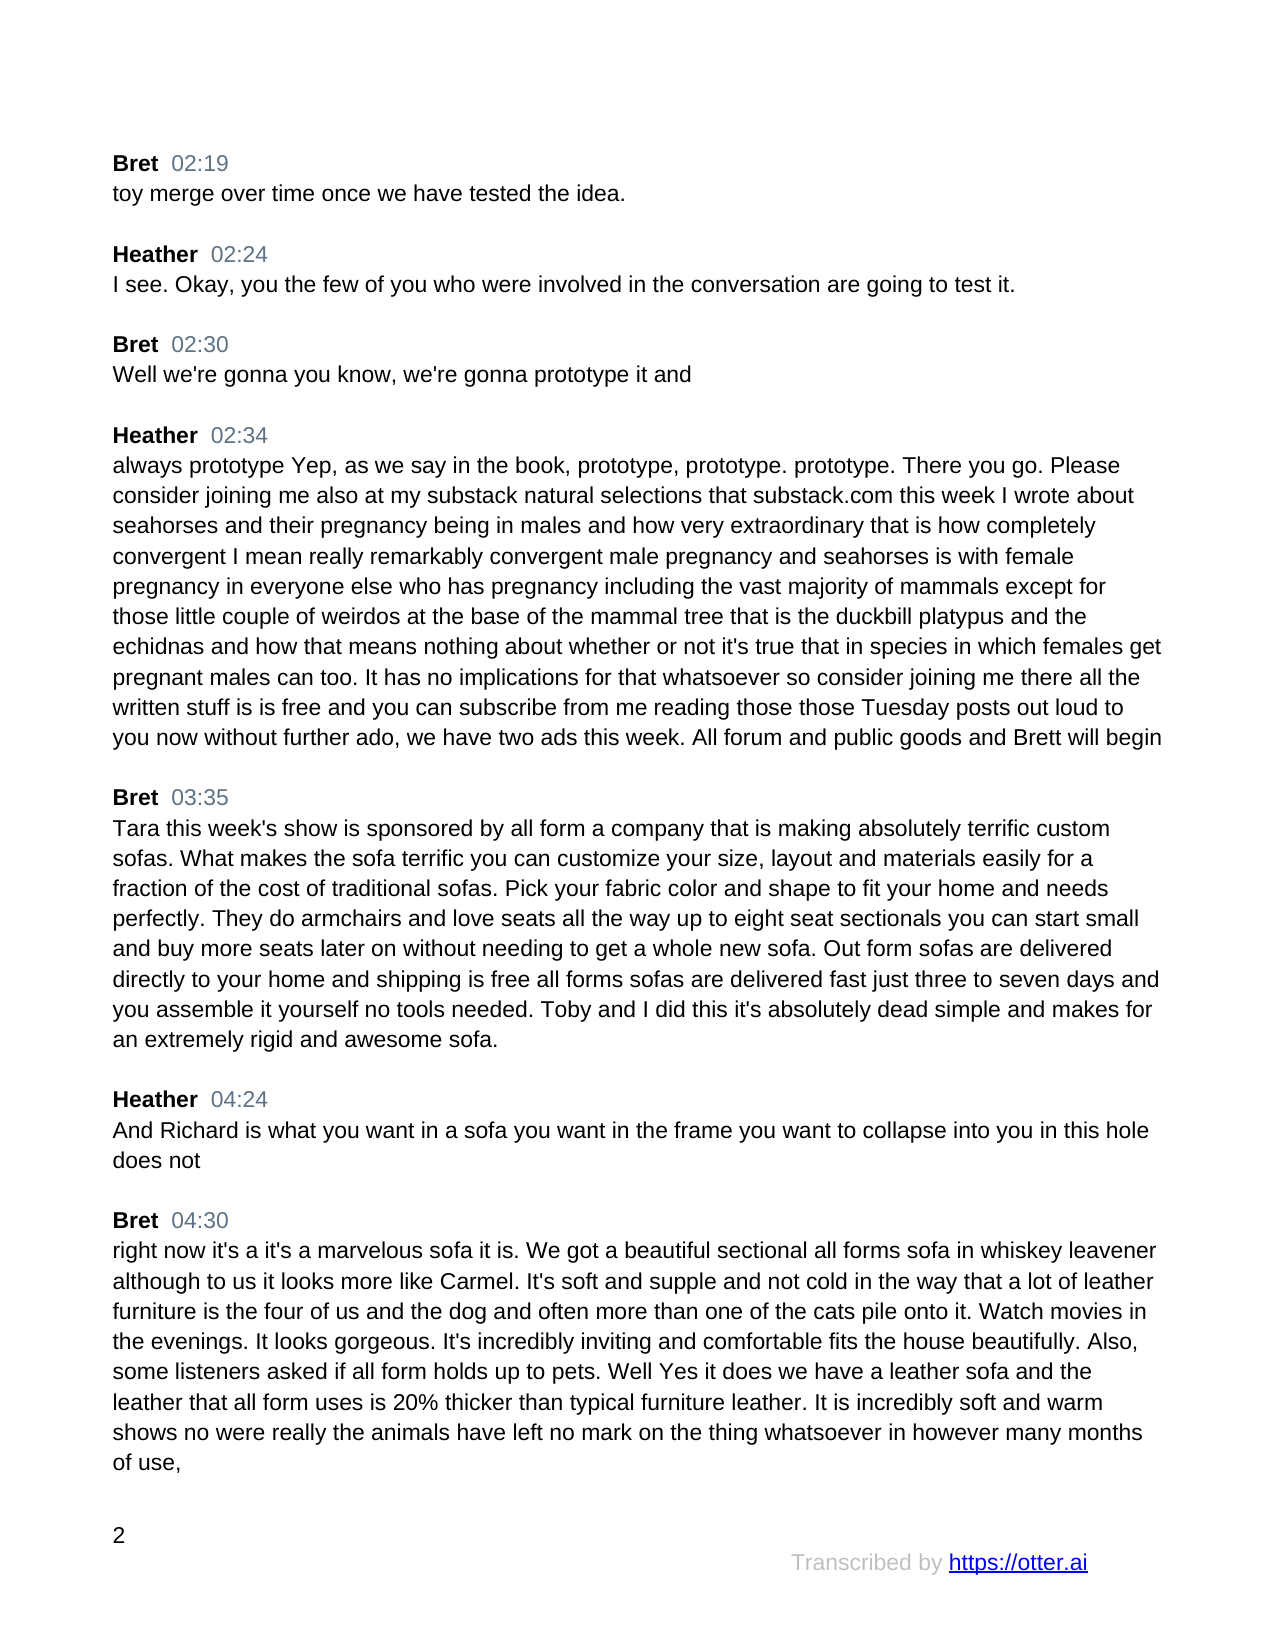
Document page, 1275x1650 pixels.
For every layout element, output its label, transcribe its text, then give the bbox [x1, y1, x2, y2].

text Bret 03:35 [112, 784, 1162, 811]
text I see. Okay, you the few of you who were involved in the conversation are going to test it. [112, 271, 1162, 297]
text always prototype Yep, as we say in the book, prototype, prototype. prototype. There you go. Please consider joining me also at my substack natural selections that substack.com this week I wrote about seahorses and their pregnancy being in males and how very extraordinary that is how completely convergent I mean really remarkably convergent male pregnancy and seahorses is with female pregnancy in everyone else who has pregnancy including the vast majority of mammals except for those little couple of weirdos at the base of the mammal tree that is the duckbill platypus and the echidnas and how that means nothing about whether or not it's true that in species in which females get pregnant males can too. It has no implications for that whatsoever so consider joining me there all the written stuff is is free and you can subscribe from me reading those those Tuesday posts out loud to you now without further ado, we have two ads this week. All forum and public goods and Brett will begin [112, 452, 1162, 750]
text Bret 02:19 [112, 150, 1162, 176]
text toy merge over time once we have tested the idea. [112, 180, 1162, 207]
text Well we're gonna you know, we're gonna prototype it and [112, 361, 1162, 388]
text Tara this week's show is sponsored by all form a company that is making absolutely terrific custom sofas. What makes the sofa terrific you can customize your size, layout and materials easily for a fraction of the cost of traditional sofas. Pick your fabric color and shape to fit your home and needs perfectly. They do armchairs and love seats all the way up to eight seat sectionals you can start small and buy more seats later on without needing to get a whole new sofa. Out form sofas are delivered directly to your home and shipping is free all forms sofas are delivered fast just three to seven days and you assemble it yourself no tools needed. Toby and I did this it's absolutely dead simple and makes for an extremely rigid and awesome sofa. [112, 814, 1162, 1052]
text And Richard is what you want in a sofa you want in the frame you want to collapse into you in this hole does not [112, 1117, 1162, 1173]
text Heather 02:24 [112, 241, 1162, 267]
text right now it's a it's a marvelous sofa it is. We got a beautiful sectional all forms sofa in whiskey leavener although to us it looks more like Carmel. It's soft and supple and not cold in the way that a lot of leather furniture is the four of us and the dog and often more than one of the cats pile onto it. Watch movies in the evenings. It looks gorgeous. It's incredibly inviting and comfortable fits the house beautifully. Also, some listeners asked if all form holds up to pets. Well Yes it does we have a leather sofa and the leather that all form uses is 20% thicker than typical furniture leather. It is incredibly soft and warm shows no were really the animals have left no mark on the thing whatsoever in however many months of use, [112, 1237, 1162, 1475]
text Heather 04:24 [112, 1086, 1162, 1113]
text Bret 04:30 [112, 1207, 1162, 1234]
text Heather 02:34 [112, 422, 1162, 448]
text Bret 02:30 [112, 331, 1162, 358]
